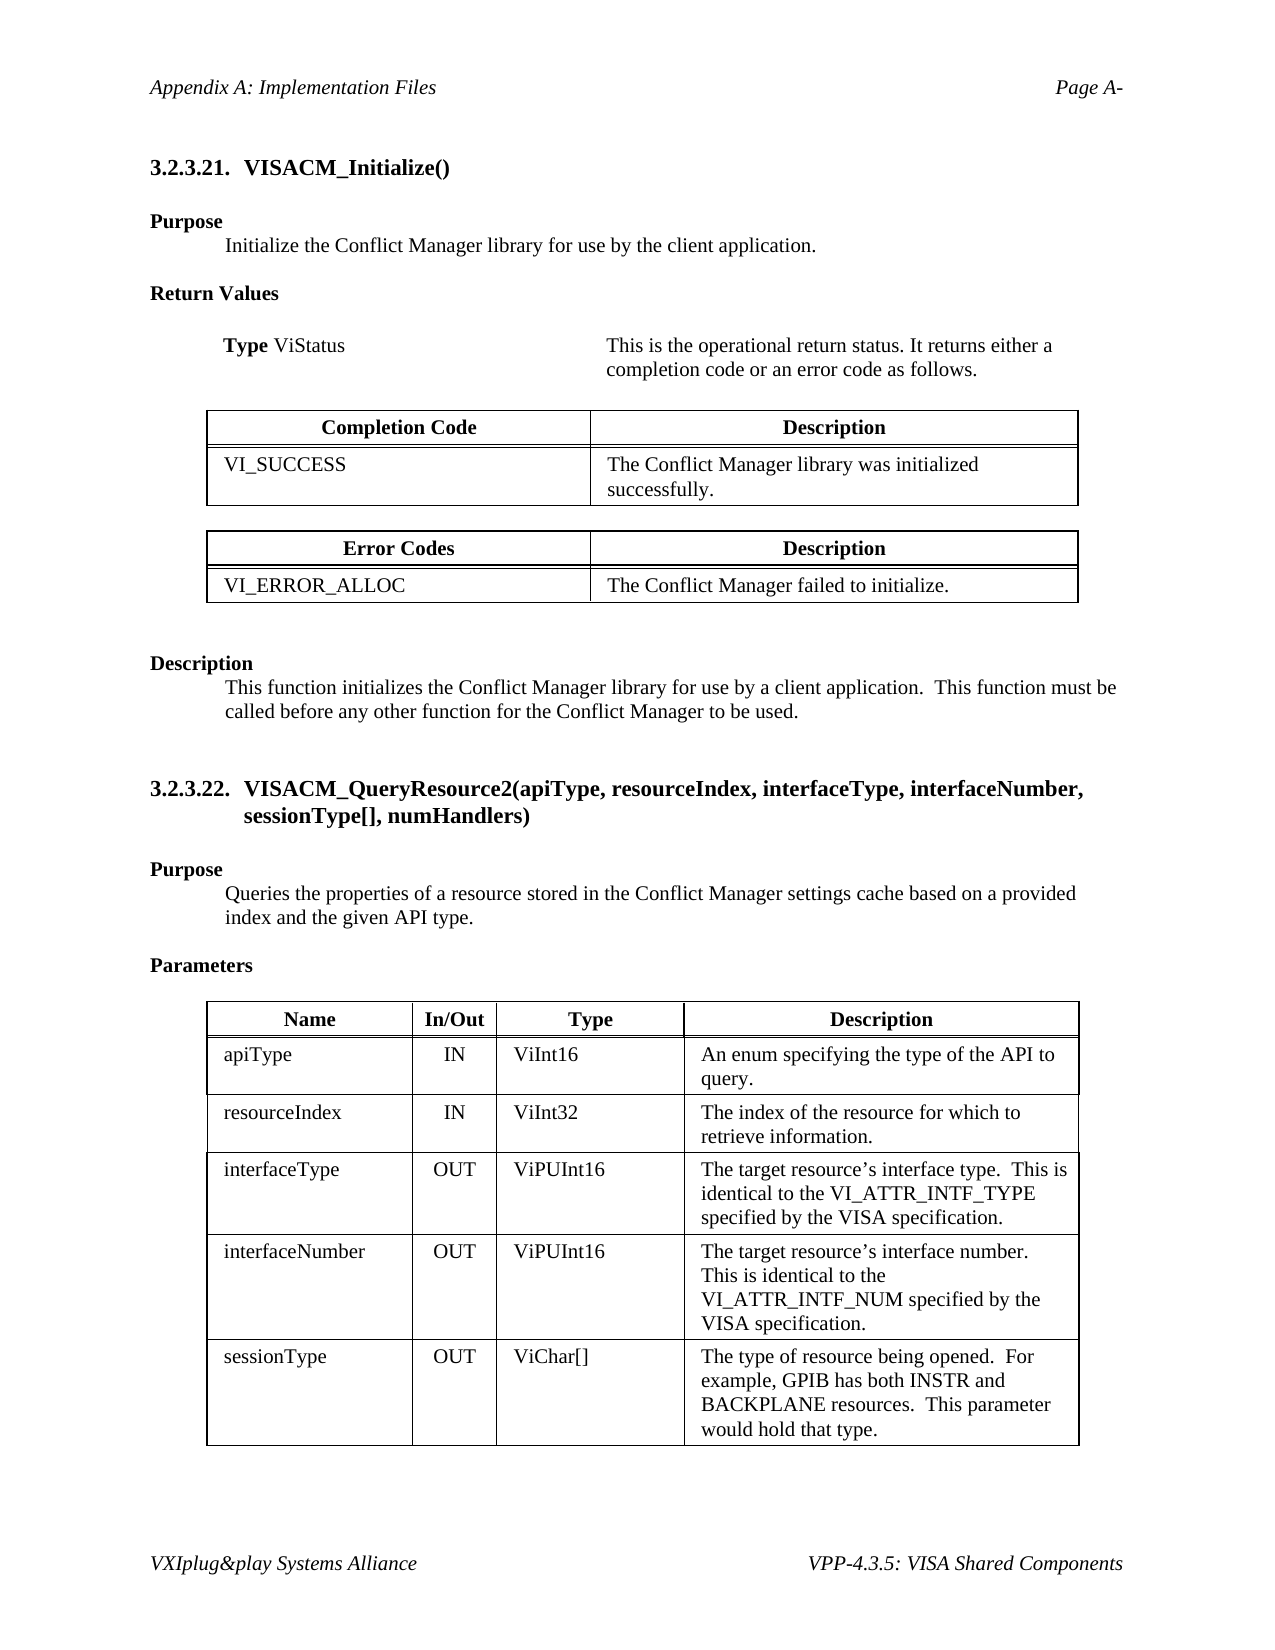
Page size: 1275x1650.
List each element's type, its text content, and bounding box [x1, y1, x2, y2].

text Parameters [150, 953, 1125, 977]
table_cell The Conflict Manager failed to initialize. [591, 569, 1077, 601]
table_cell ViPUInt16 [497, 1153, 684, 1233]
table_cell VI_ERROR_ALLOC [208, 569, 590, 601]
table_header In/Out [413, 1002, 496, 1035]
table_cell IN [413, 1095, 496, 1152]
table_cell An enum specifying the type of the API to query. [685, 1038, 1078, 1094]
table_header Description [591, 411, 1077, 443]
table_cell OUT [413, 1235, 496, 1339]
text This function initializes the Conflict Manager library for use by a client application. This function must be called before any other function for the Conflict Manager to be used. [150, 675, 1125, 723]
text Description [150, 651, 1125, 675]
table_cell interfaceType [208, 1153, 412, 1233]
table_cell sessionType [208, 1340, 412, 1445]
table_cell OUT [413, 1340, 496, 1445]
table_cell interfaceNumber [208, 1235, 412, 1339]
table_cell ViPUInt16 [497, 1235, 684, 1339]
table_cell The type of resource being opened. For example, GPIB has both INSTR and BACKPLANE resources. This parameter would hold that type. [685, 1340, 1078, 1445]
text Purpose [150, 209, 1125, 233]
table_cell The index of the resource for which to retrieve information. [685, 1095, 1078, 1152]
table_cell OUT [413, 1153, 496, 1233]
table_cell The target resource’s interface number. This is identical to the VI_ATTR_INTF_NUM specified by the VISA specification. [685, 1235, 1078, 1339]
table_header Completion Code [208, 411, 590, 443]
table_cell resourceIndex [208, 1095, 412, 1152]
table_cell ViInt32 [497, 1095, 684, 1152]
text VISACM_Initialize() [150, 154, 1125, 181]
table_header This is the operational return status. It returns either a completion code or an error code as follows. [590, 329, 1077, 386]
table_header Type [497, 1002, 684, 1035]
text Queries the properties of a resource stored in the Conflict Manager settings cache based on a provided index and the given API type. [150, 881, 1125, 929]
text Return Values [150, 281, 1125, 305]
table_cell VI_SUCCESS [208, 448, 590, 505]
text Purpose [150, 856, 1125, 881]
text VISACM_QueryResource2(apiType, resourceIndex, interfaceType, interfaceNumber, sessionType[], numHandlers) [150, 776, 1125, 828]
table_cell The target resource’s interface type. This is identical to the VI_ATTR_INTF_TYPE specified by the VISA specification. [685, 1153, 1078, 1233]
table_header Type ViStatus [206, 329, 589, 386]
table_header Error Codes [208, 532, 590, 564]
table_header Description [591, 532, 1077, 564]
table_header Name [208, 1002, 412, 1035]
table_cell ViChar[] [497, 1340, 684, 1445]
table_cell apiType [208, 1038, 412, 1094]
table_cell The Conflict Manager library was initialized successfully. [591, 448, 1077, 505]
text Initialize the Conflict Manager library for use by the client application. [150, 233, 1125, 257]
table_header Description [685, 1002, 1078, 1035]
table_cell ViInt16 [497, 1038, 684, 1094]
table_cell IN [413, 1038, 496, 1094]
